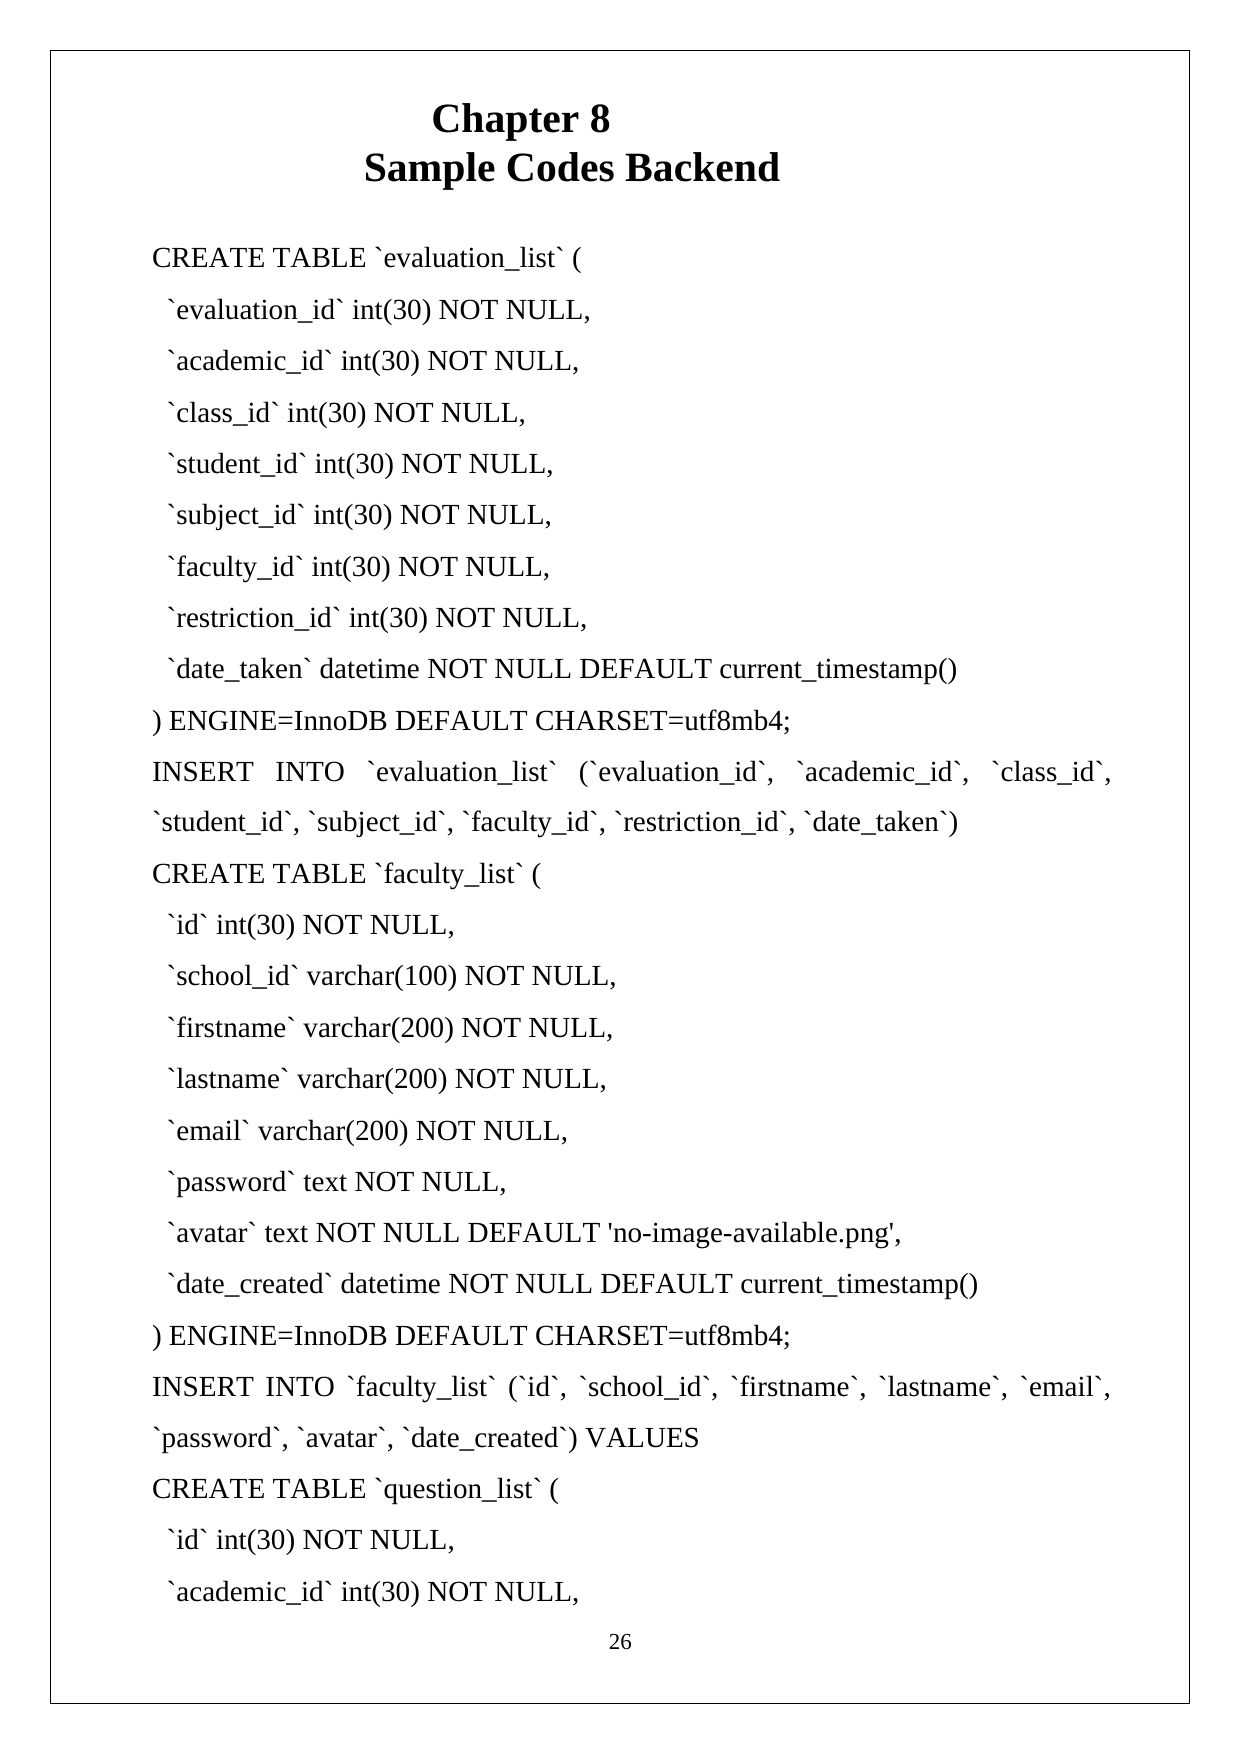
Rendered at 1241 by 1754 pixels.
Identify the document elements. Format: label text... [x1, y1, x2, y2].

text `firstname` varchar(200) NOT NULL, [152, 1010, 1112, 1043]
text CREATE TABLE `evaluation_list` ( [152, 241, 1112, 274]
text `id` int(30) NOT NULL, [152, 1522, 1112, 1556]
text `student_id` int(30) NOT NULL, [152, 446, 1112, 479]
text `academic_id` int(30) NOT NULL, [152, 1574, 1112, 1607]
text `date_created` datetime NOT NULL DEFAULT current_timestamp() [152, 1267, 1112, 1300]
text `class_id` int(30) NOT NULL, [152, 395, 1112, 428]
text Sample Codes Backend [93, 143, 1147, 191]
text `evaluation_id` int(30) NOT NULL, [152, 292, 1112, 326]
text `faculty_id` int(30) NOT NULL, [152, 549, 1112, 582]
text `id` int(30) NOT NULL, [152, 907, 1112, 941]
text ) ENGINE=InnoDB DEFAULT CHARSET=utf8mb4; [152, 703, 1112, 736]
text INSERT INTO `evaluation_list` (`evaluation_id`, `academic_id`, `class_id`, `student_id`, `subject_id`, `faculty_id`, `restriction_id`, `date_taken`) [152, 754, 1112, 838]
text `password` text NOT NULL, [152, 1164, 1112, 1197]
text `academic_id` int(30) NOT NULL, [152, 343, 1112, 377]
text `date_taken` datetime NOT NULL DEFAULT current_timestamp() [152, 651, 1112, 685]
text CREATE TABLE `question_list` ( [152, 1471, 1112, 1504]
text `restriction_id` int(30) NOT NULL, [152, 600, 1112, 634]
text INSERT INTO `faculty_list` (`id`, `school_id`, `firstname`, `lastname`, `email`, `password`, `avatar`, `date_created`) VALUES [152, 1369, 1112, 1453]
text `school_id` varchar(100) NOT NULL, [152, 958, 1112, 992]
text `subject_id` int(30) NOT NULL, [152, 497, 1112, 531]
text ) ENGINE=InnoDB DEFAULT CHARSET=utf8mb4; [152, 1318, 1112, 1352]
text `email` varchar(200) NOT NULL, [152, 1113, 1112, 1146]
text Chapter 8 [93, 94, 1147, 142]
text `lastname` varchar(200) NOT NULL, [152, 1061, 1112, 1095]
text `avatar` text NOT NULL DEFAULT 'no-image-available.png', [152, 1215, 1112, 1249]
text CREATE TABLE `faculty_list` ( [152, 856, 1112, 889]
